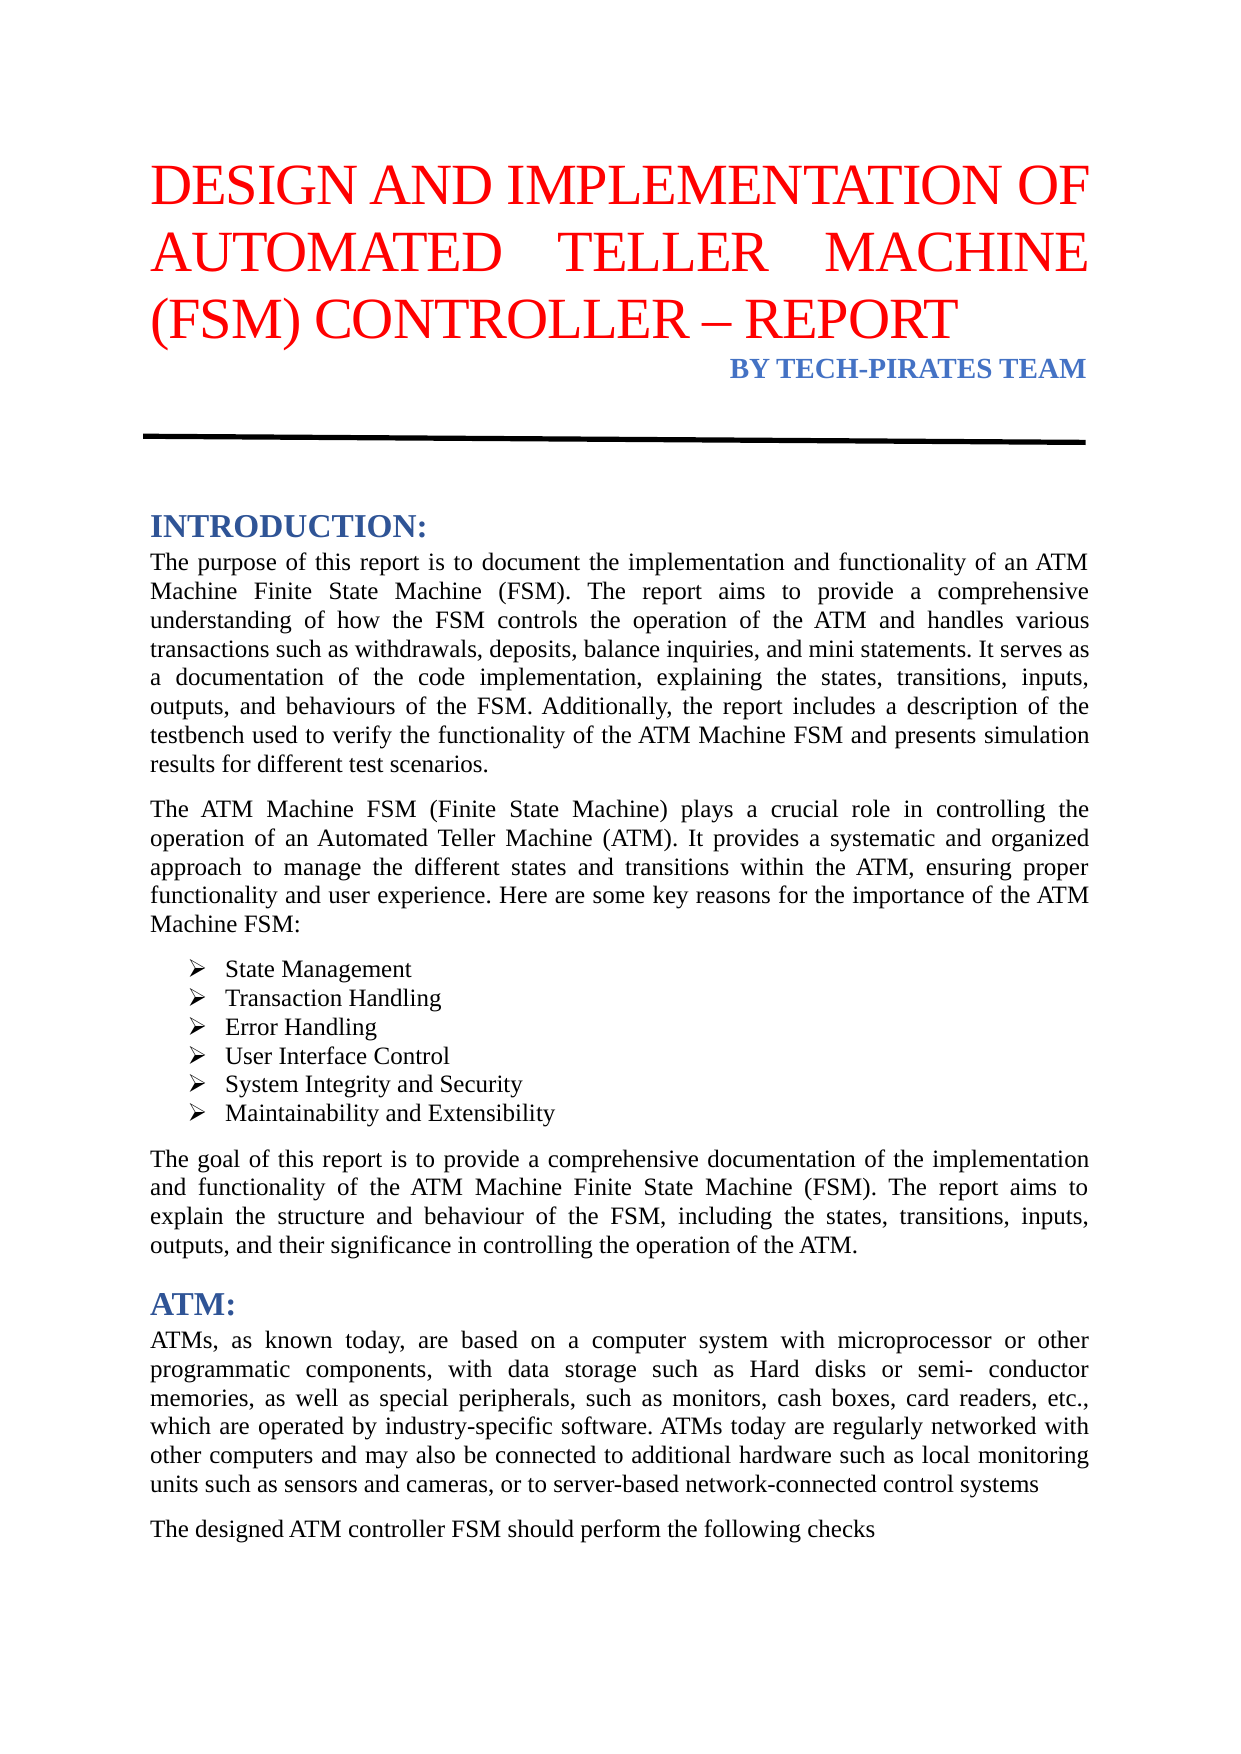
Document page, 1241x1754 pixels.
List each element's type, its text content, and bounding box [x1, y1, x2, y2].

text The designed ATM controller FSM should perform the following checks [150, 1514, 1090, 1543]
list State Management [187, 954, 1090, 983]
text The purpose of this report is to document the implementation and functionality of an ATM Machine Finite State Machine (FSM). The report aims to provide a comprehensive understanding of how the FSM controls the operation of the ATM and handles various transactions such as withdrawals, deposits, balance inquiries, and mini statements. It serves as a documentation of the code implementation, explaining the states, transitions, inputs, outputs, and behaviours of the FSM. Additionally, the report includes a description of the testbench used to verify the functionality of the ATM Machine FSM and presents simulation results for different test scenarios. [150, 547, 1090, 777]
subtitle INTRODUCTION: [150, 506, 1090, 544]
text ATMs, as known today, are based on a computer system with microprocessor or other programmatic components, with data storage such as Hard disks or semi- conductor memories, as well as special peripherals, such as monitors, cash boxes, card readers, etc., which are operated by industry-specific software. ATMs today are regularly networked with other computers and may also be connected to additional hardware such as local monitoring units such as sensors and cameras, or to server-based network-connected control systems [150, 1325, 1090, 1498]
title DESIGN AND IMPLEMENTATION OF AUTOMATED TELLER MACHINE (FSM) CONTROLLER – REPORT [150, 150, 1090, 351]
text BY TECH-PIRATES TEAM [150, 351, 1090, 385]
list Maintainability and Extensibility [187, 1098, 1090, 1127]
list Error Handling [187, 1012, 1090, 1041]
text The goal of this report is to provide a comprehensive documentation of the implementation and functionality of the ATM Machine Finite State Machine (FSM). The report aims to explain the structure and behaviour of the FSM, including the states, transitions, inputs, outputs, and their significance in controlling the operation of the ATM. [150, 1144, 1090, 1259]
subtitle ATM: [150, 1284, 1090, 1322]
list Transaction Handling [187, 983, 1090, 1012]
list User Interface Control [187, 1041, 1090, 1069]
list System Integrity and Security [187, 1069, 1090, 1098]
text The ATM Machine FSM (Finite State Machine) plays a crucial role in controlling the operation of an Automated Teller Machine (ATM). It provides a systematic and organized approach to manage the different states and transitions within the ATM, ensuring proper functionality and user experience. Here are some key reasons for the importance of the ATM Machine FSM: [150, 794, 1090, 938]
